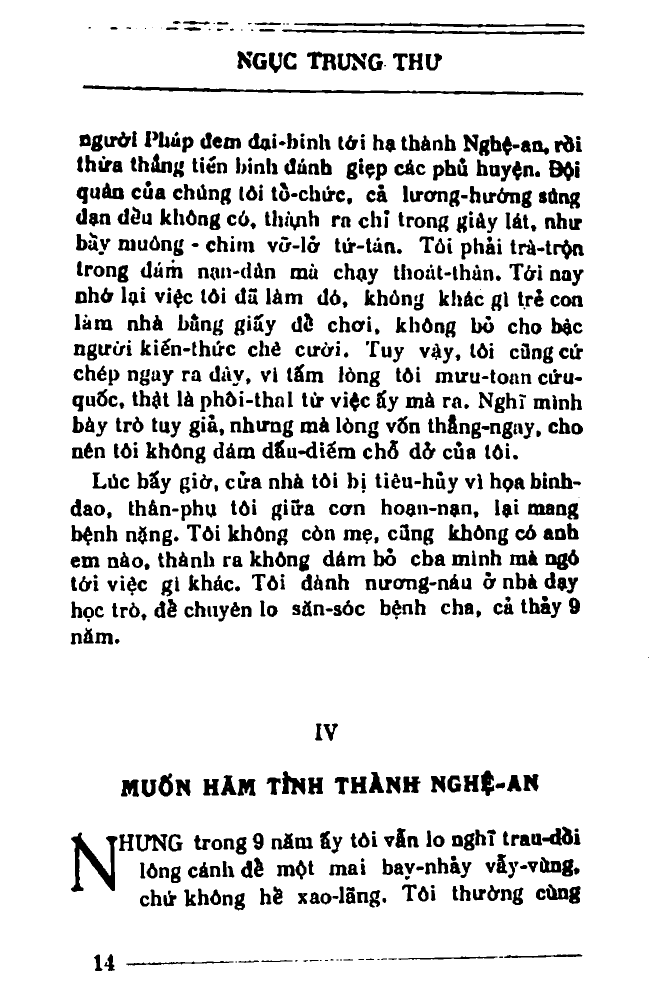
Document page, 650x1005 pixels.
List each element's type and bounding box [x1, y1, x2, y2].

picture [70, 21, 649, 971]
